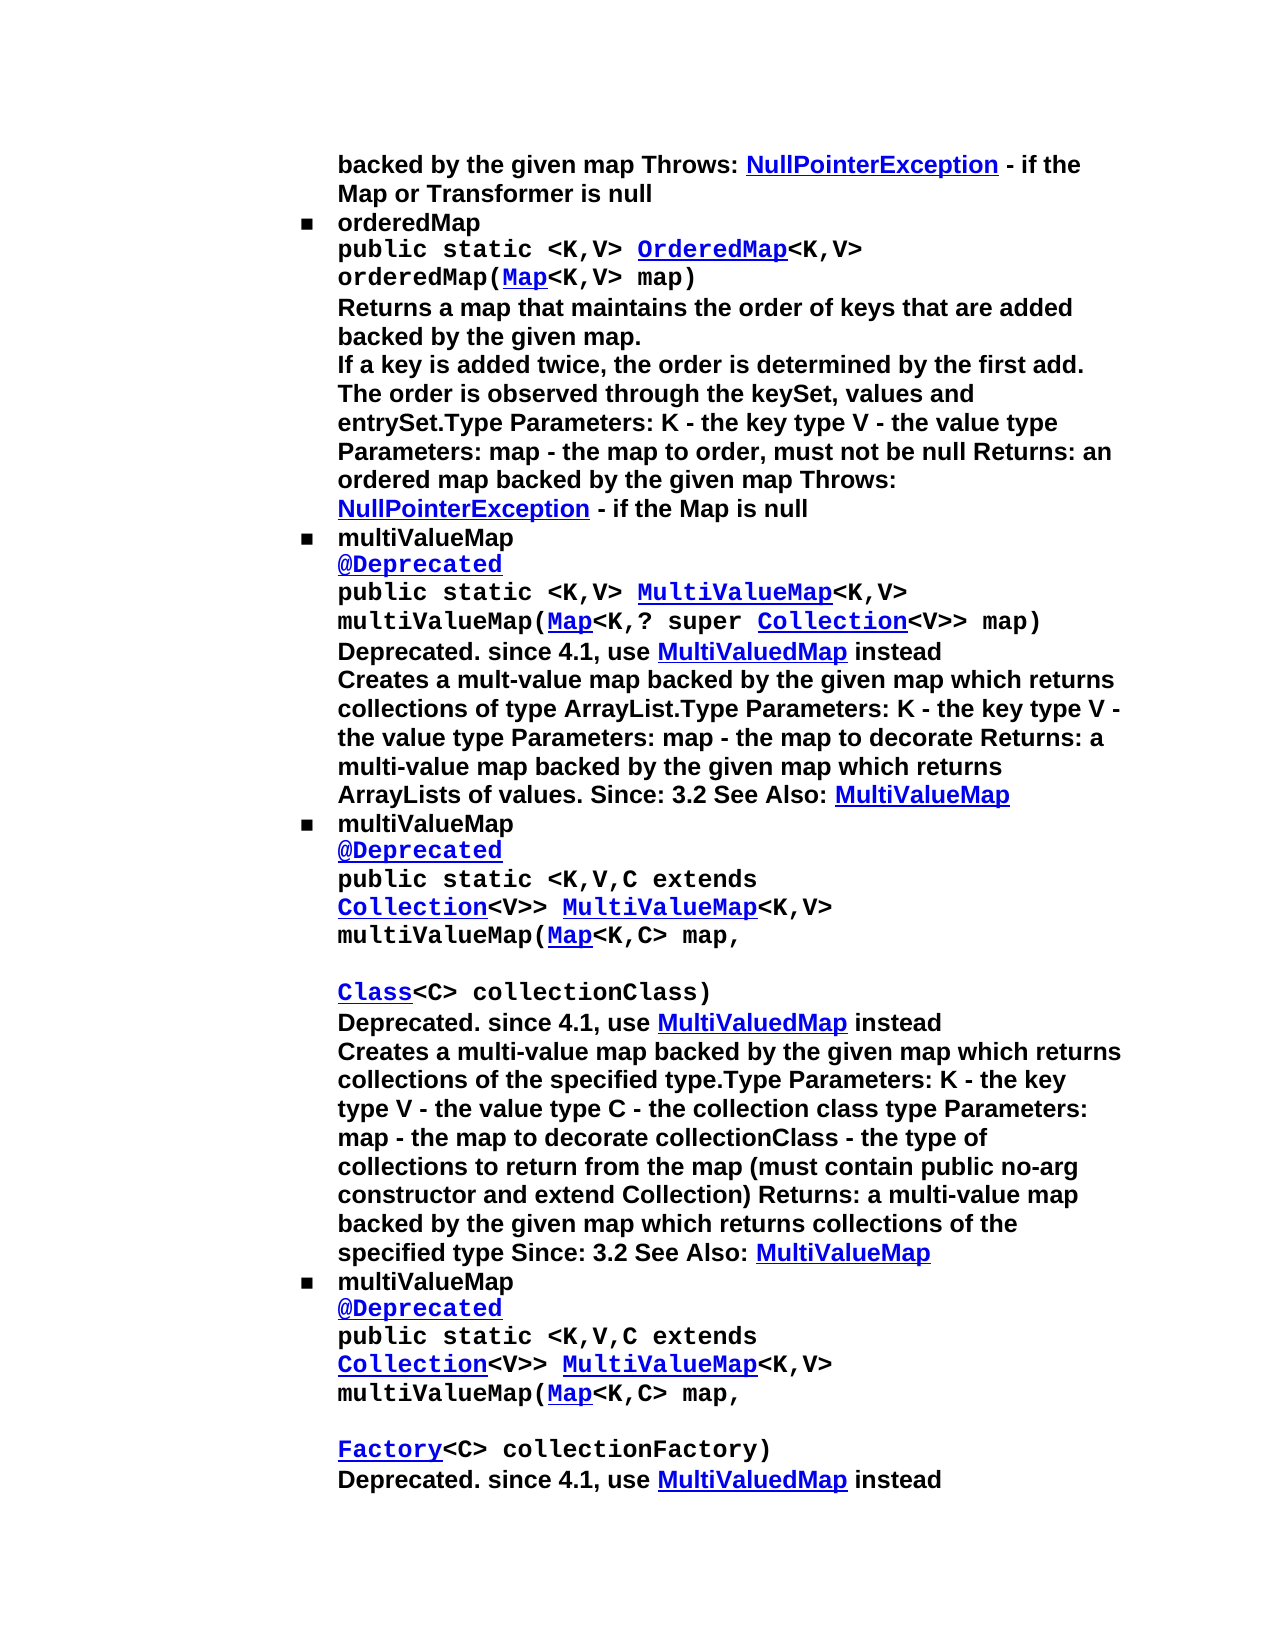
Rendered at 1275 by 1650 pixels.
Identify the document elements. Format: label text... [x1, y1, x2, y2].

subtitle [300, 150, 1125, 207]
subtitle multiValueMap @Deprecated public static <K,V,C extends Collection<V>> MultiValueMap<K,V> multiValueMap(Map<K,C> map, Class<C> collectionClass) Deprecated. since 4.1, use MultiValuedMap instead Creates a multi-value map backed by the given map which returns collections of the specified type.Type Parameters: K - the key type V - the value type C - the collection class type Parameters: map - the map to decorate collectionClass - the type of collections to return from the map (must contain public no-arg constructor and extend Collection) Returns: a multi-value map backed by the given map which returns collections of the specified type Since: 3.2 See Also: MultiValueMap [300, 809, 1125, 1267]
subtitle multiValueMap @Deprecated public static <K,V> MultiValueMap<K,V> multiValueMap(Map<K,? super Collection<V>> map) Deprecated. since 4.1, use MultiValuedMap instead Creates a mult-value map backed by the given map which returns collections of type ArrayList.Type Parameters: K - the key type V - the value type Parameters: map - the map to decorate Returns: a multi-value map backed by the given map which returns ArrayLists of values. Since: 3.2 See Also: MultiValueMap [300, 523, 1125, 809]
subtitle orderedMap public static <K,V> OrderedMap<K,V> orderedMap(Map<K,V> map) Returns a map that maintains the order of keys that are added backed by the given map. If a key is added twice, the order is determined by the first add. The order is observed through the keySet, values and entrySet.Type Parameters: K - the key type V - the value type Parameters: map - the map to order, must not be null Returns: an ordered map backed by the given map Throws: NullPointerException - if the Map is null [300, 207, 1125, 523]
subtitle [300, 1267, 1125, 1494]
